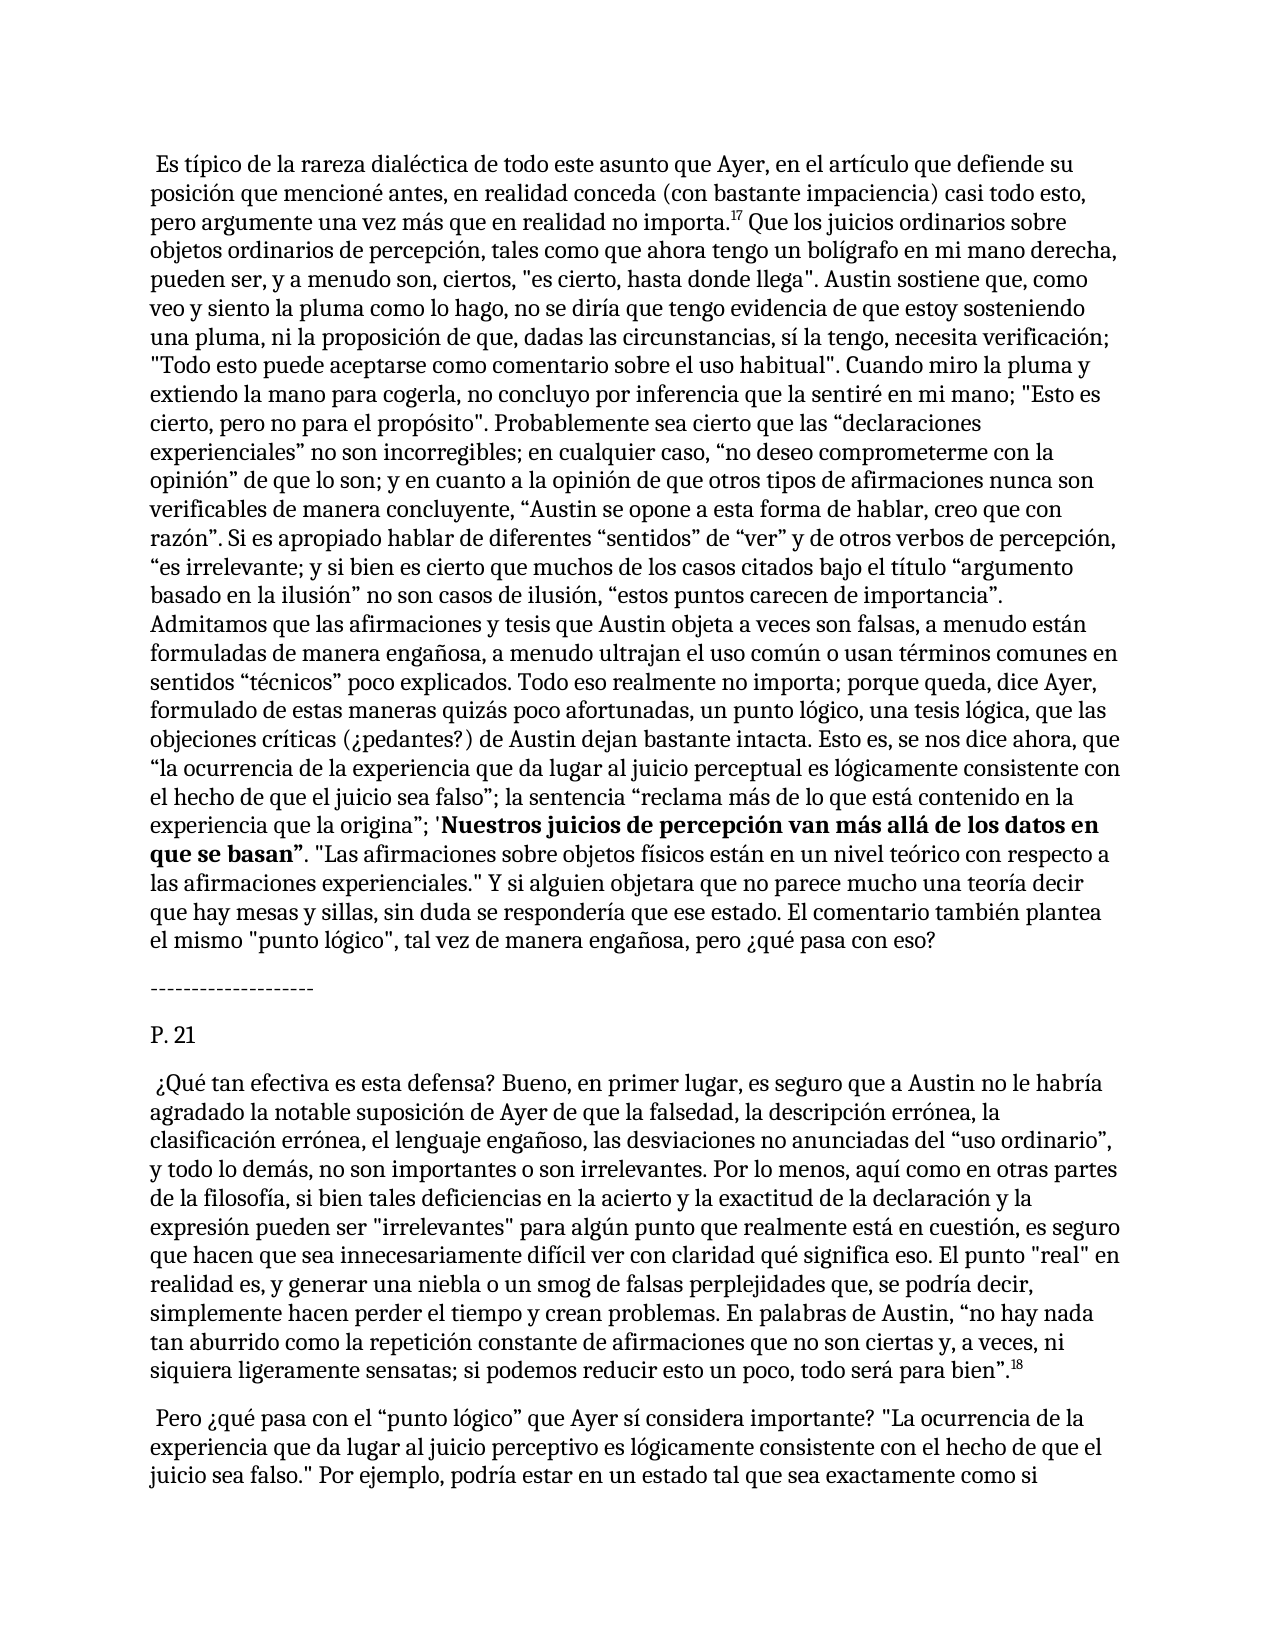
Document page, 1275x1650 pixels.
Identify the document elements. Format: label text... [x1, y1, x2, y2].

text ¿Qué tan efectiva es esta defensa? Bueno, en primer lugar, es seguro que a Austin no le habría agradado la notable suposición de Ayer de que la falsedad, la descripción errónea, la clasificación errónea, el lenguaje engañoso, las desviaciones no anunciadas del “uso ordinario”, y todo lo demás, no son importantes o son irrelevantes. Por lo menos, aquí como en otras partes de la filosofía, si bien tales deficiencias en la acierto y la exactitud de la declaración y la expresión pueden ser "irrelevantes" para algún punto que realmente está en cuestión, es seguro que hacen que sea innecesariamente difícil ver con claridad qué significa eso. El punto "real" en realidad es, y generar una niebla o un smog de falsas perplejidades que, se podría decir, simplemente hacen perder el tiempo y crean problemas. En palabras de Austin, “no hay nada tan aburrido como la repetición constante de afirmaciones que no son ciertas y, a veces, ni siquiera ligeramente sensatas; si podemos reducir esto un poco, todo será para bien”.18 [150, 1069, 1125, 1385]
text Es típico de la rareza dialéctica de todo este asunto que Ayer, en el artículo que defiende su posición que mencioné antes, en realidad conceda (con bastante impaciencia) casi todo esto, pero argumente una vez más que en realidad no importa.17 Que los juicios ordinarios sobre objetos ordinarios de percepción, tales como que ahora tengo un bolígrafo en mi mano derecha, pueden ser, y a menudo son, ciertos, "es cierto, hasta donde llega". Austin sostiene que, como veo y siento la pluma como lo hago, no se diría que tengo evidencia de que estoy sosteniendo una pluma, ni la proposición de que, dadas las circunstancias, sí la tengo, necesita verificación; "Todo esto puede aceptarse como comentario sobre el uso habitual". Cuando miro la pluma y extiendo la mano para cogerla, no concluyo por inferencia que la sentiré en mi mano; "Esto es cierto, pero no para el propósito". Probablemente sea cierto que las “declaraciones experienciales” no son incorregibles; en cualquier caso, “no deseo comprometerme con la opinión” de que lo son; y en cuanto a la opinión de que otros tipos de afirmaciones nunca son verificables de manera concluyente, “Austin se opone a esta forma de hablar, creo que con razón”. Si es apropiado hablar de diferentes “sentidos” de “ver” y de otros verbos de percepción, “es irrelevante; y si bien es cierto que muchos de los casos citados bajo el título “argumento basado en la ilusión” no son casos de ilusión, “estos puntos carecen de importancia”. Admitamos que las afirmaciones y tesis que Austin objeta a veces son falsas, a menudo están formuladas de manera engañosa, a menudo ultrajan el uso común o usan términos comunes en sentidos “técnicos” poco explicados. Todo eso realmente no importa; porque queda, dice Ayer, formulado de estas maneras quizás poco afortunadas, un punto lógico, una tesis lógica, que las objeciones críticas (¿pedantes?) de Austin dejan bastante intacta. Esto es, se nos dice ahora, que “la ocurrencia de la experiencia que da lugar al juicio perceptual es lógicamente consistente con el hecho de que el juicio sea falso”; la sentencia “reclama más de lo que está contenido en la experiencia que la origina”; 'Nuestros juicios de percepción van más allá de los datos en que se basan”. "Las afirmaciones sobre objetos físicos están en un nivel teórico con respecto a las afirmaciones experienciales." Y si alguien objetara que no parece mucho una teoría decir que hay mesas y sillas, sin duda se respondería que ese estado. El comentario también plantea el mismo "punto lógico", tal vez de manera engañosa, pero ¿qué pasa con eso? [150, 150, 1125, 955]
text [150, 1404, 1125, 1490]
text -------------------- [150, 974, 1125, 1002]
text P. 21 [150, 1021, 1125, 1050]
